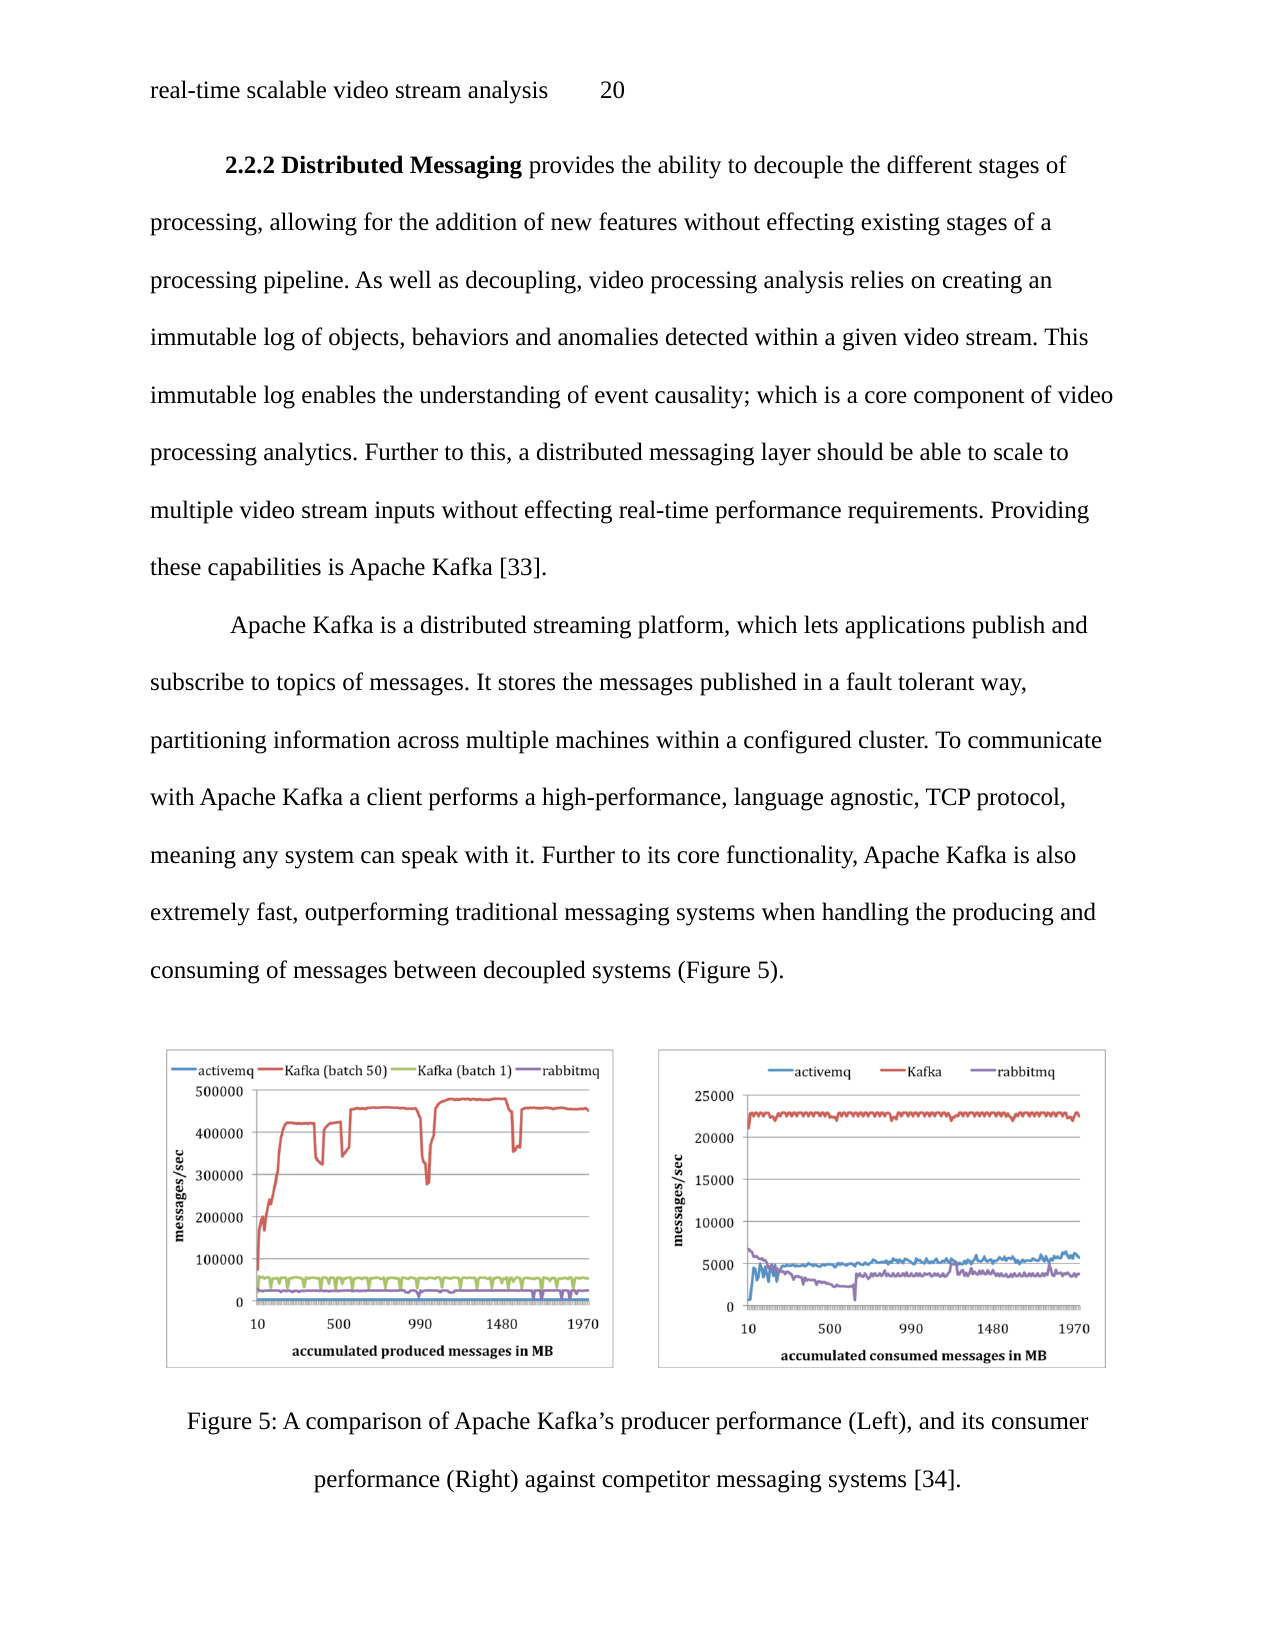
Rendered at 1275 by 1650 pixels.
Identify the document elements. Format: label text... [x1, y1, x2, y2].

text Apache Kafka is a distributed streaming platform, which lets applications publish and subscribe to topics of messages. It stores the messages published in a fault tolerant way, partitioning information across multiple machines within a configured cluster. To communicate with Apache Kafka a client performs a high-performance, language agnostic, TCP protocol, meaning any system can speak with it. Further to its core functionality, Apache Kafka is also extremely fast, outperforming traditional messaging systems when handling the producing and consuming of messages between decoupled systems (Figure 5). [150, 610, 1125, 984]
text Figure 5: A comparison of Apache Kafka’s producer performance (Left), and its consumer performance (Right) against competitor messaging systems [34]. [150, 1378, 1125, 1493]
picture [150, 1037, 1125, 1378]
text 2.2.2 Distributed Messaging provides the ability to decouple the different stages of processing, allowing for the addition of new features without effecting existing stages of a processing pipeline. As well as decoupling, video processing analysis relies on creating an immutable log of objects, behaviors and anomalies detected within a given video stream. This immutable log enables the understanding of event causality; which is a core component of video processing analytics. Further to this, a distributed messaging layer should be able to scale to multiple video stream inputs without effecting real-time performance requirements. Providing these capabilities is Apache Kafka [33]. [150, 150, 1125, 581]
